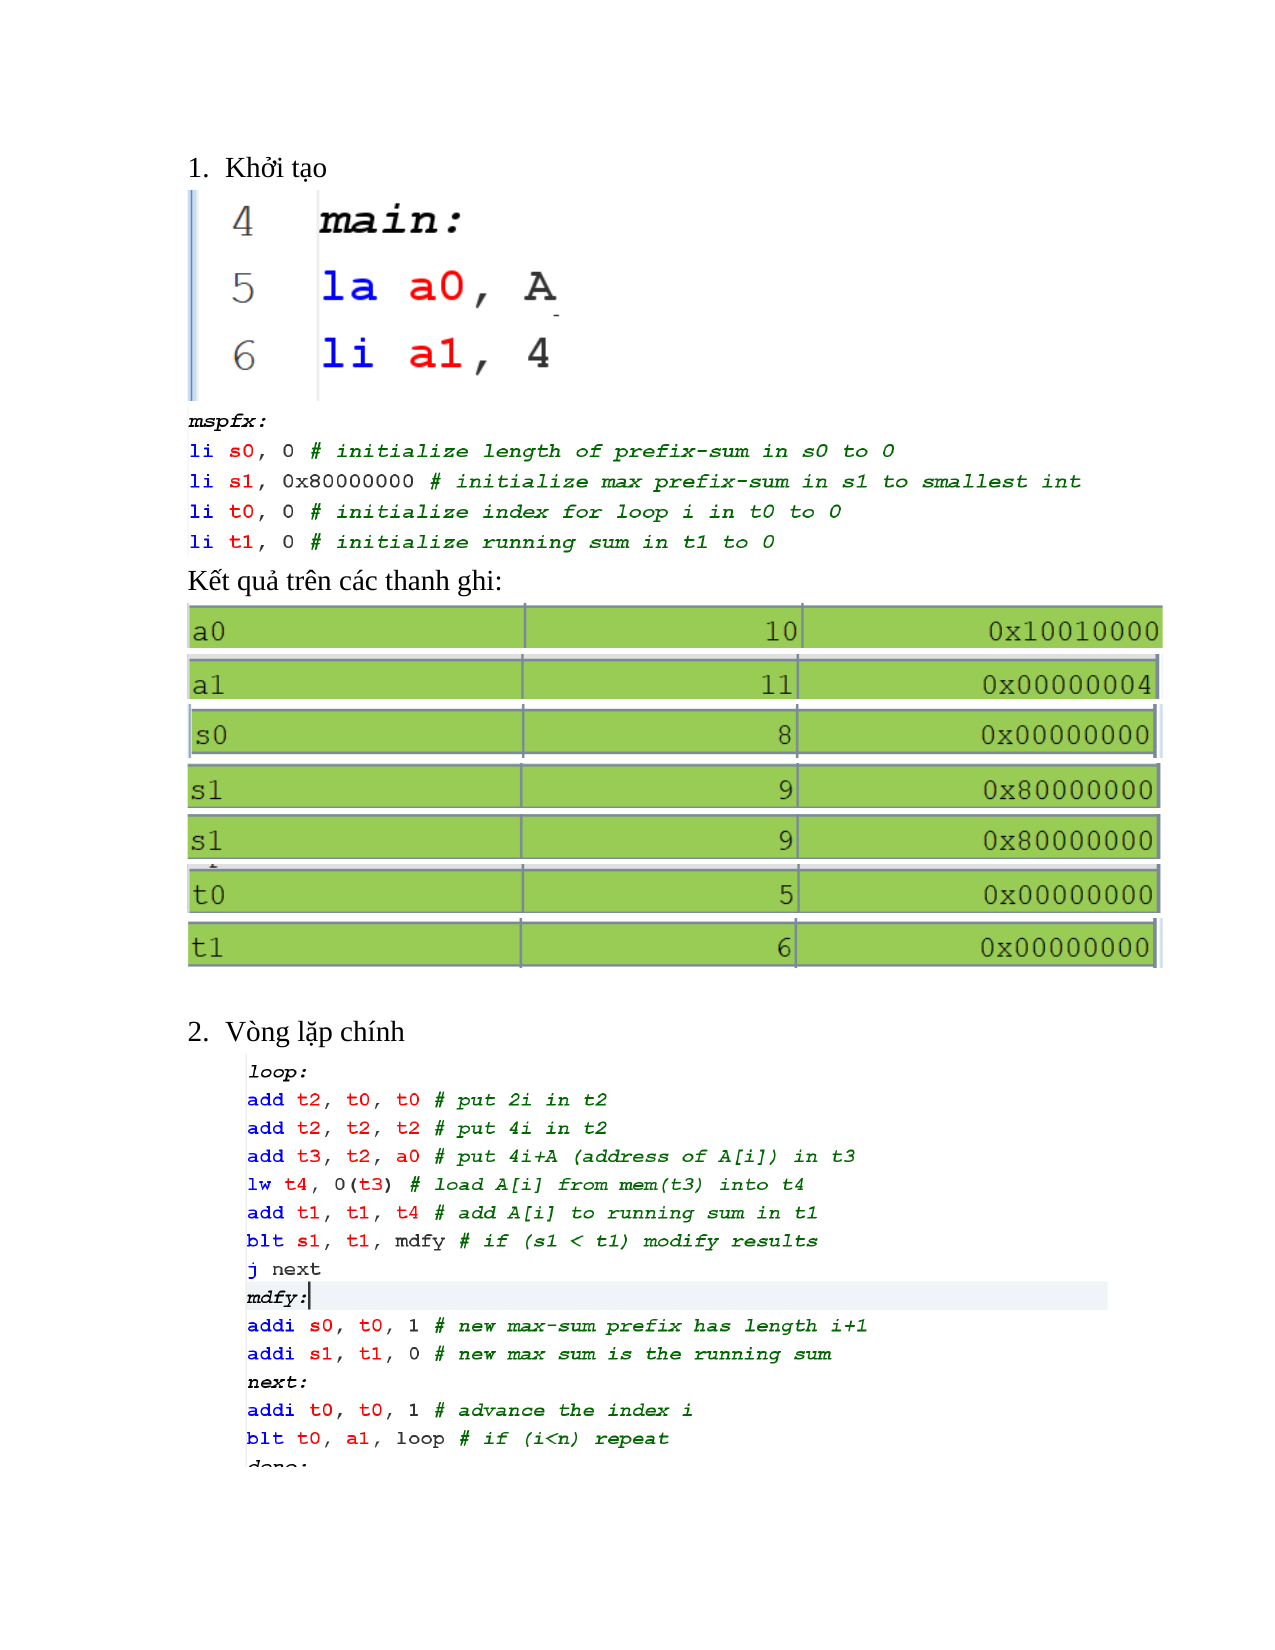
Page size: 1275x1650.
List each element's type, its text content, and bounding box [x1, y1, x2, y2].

picture [187, 603, 1163, 648]
picture [187, 654, 1163, 699]
picture [187, 814, 1163, 859]
picture [187, 763, 1163, 808]
picture [187, 704, 1163, 758]
picture [187, 406, 1163, 557]
picture [187, 190, 1163, 401]
list Khởi tạo [187, 150, 1125, 183]
text Kết quả trên các thanh ghi: [187, 563, 1125, 597]
picture [242, 1054, 1108, 1467]
picture [187, 918, 1163, 968]
picture [187, 864, 1163, 913]
list Vòng lặp chính [187, 1014, 1125, 1048]
